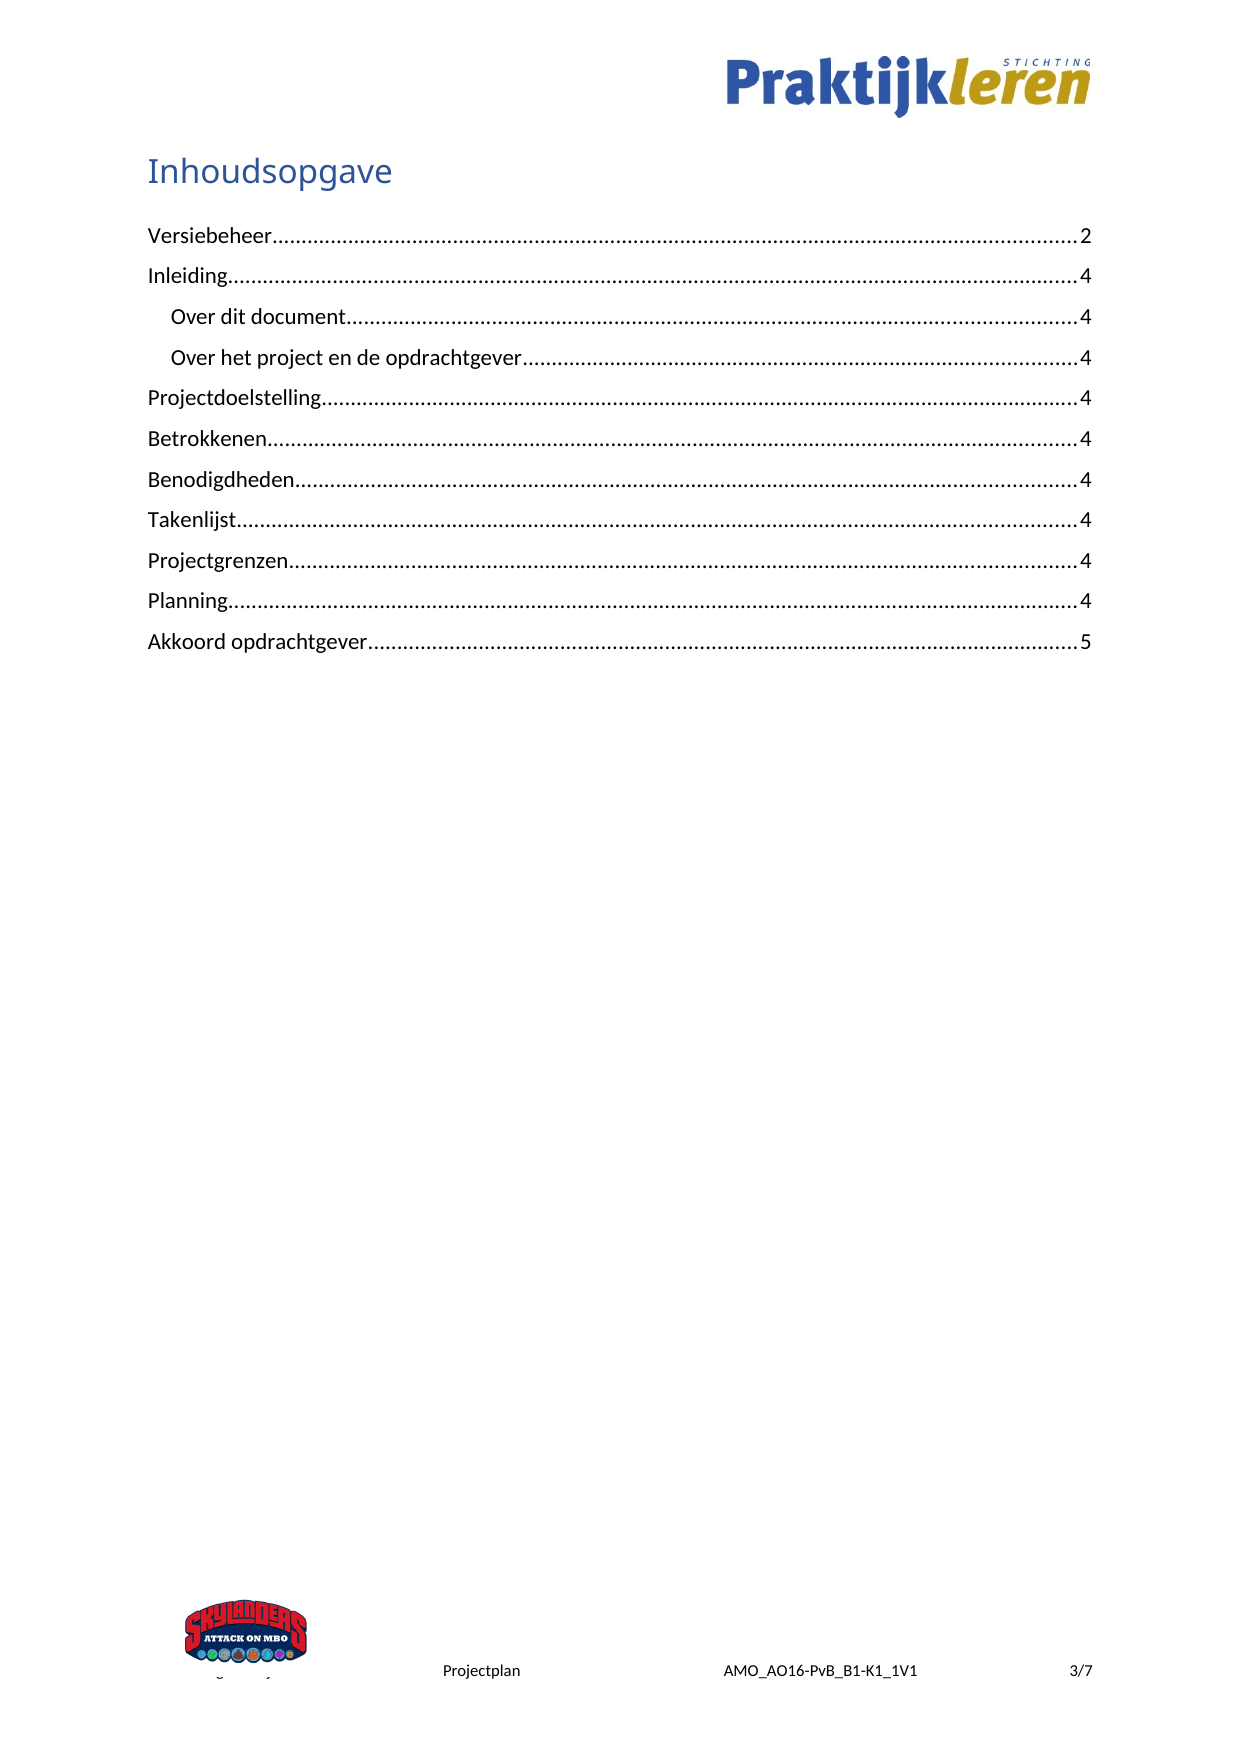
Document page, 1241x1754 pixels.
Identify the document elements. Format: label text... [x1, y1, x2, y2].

text Over het project en de opdrachtgever 4 [171, 343, 1093, 371]
text Projectgrenzen 4 [148, 546, 1093, 574]
text Takenlijst 4 [148, 505, 1093, 533]
text Akkoord opdrachtgever 5 [148, 627, 1093, 655]
text Projectdoelstelling 4 [148, 383, 1093, 412]
picture [727, 56, 1090, 118]
text Inleiding 4 [148, 262, 1093, 290]
text Over dit document 4 [171, 302, 1093, 330]
text Versiebeheer 2 [148, 221, 1093, 249]
text Benodigdheden 4 [148, 465, 1093, 493]
picture [147, 1589, 341, 1677]
text Planning 4 [148, 587, 1093, 615]
text Betrokkenen 4 [148, 424, 1093, 452]
text Inhoudsopgave [148, 148, 1093, 193]
